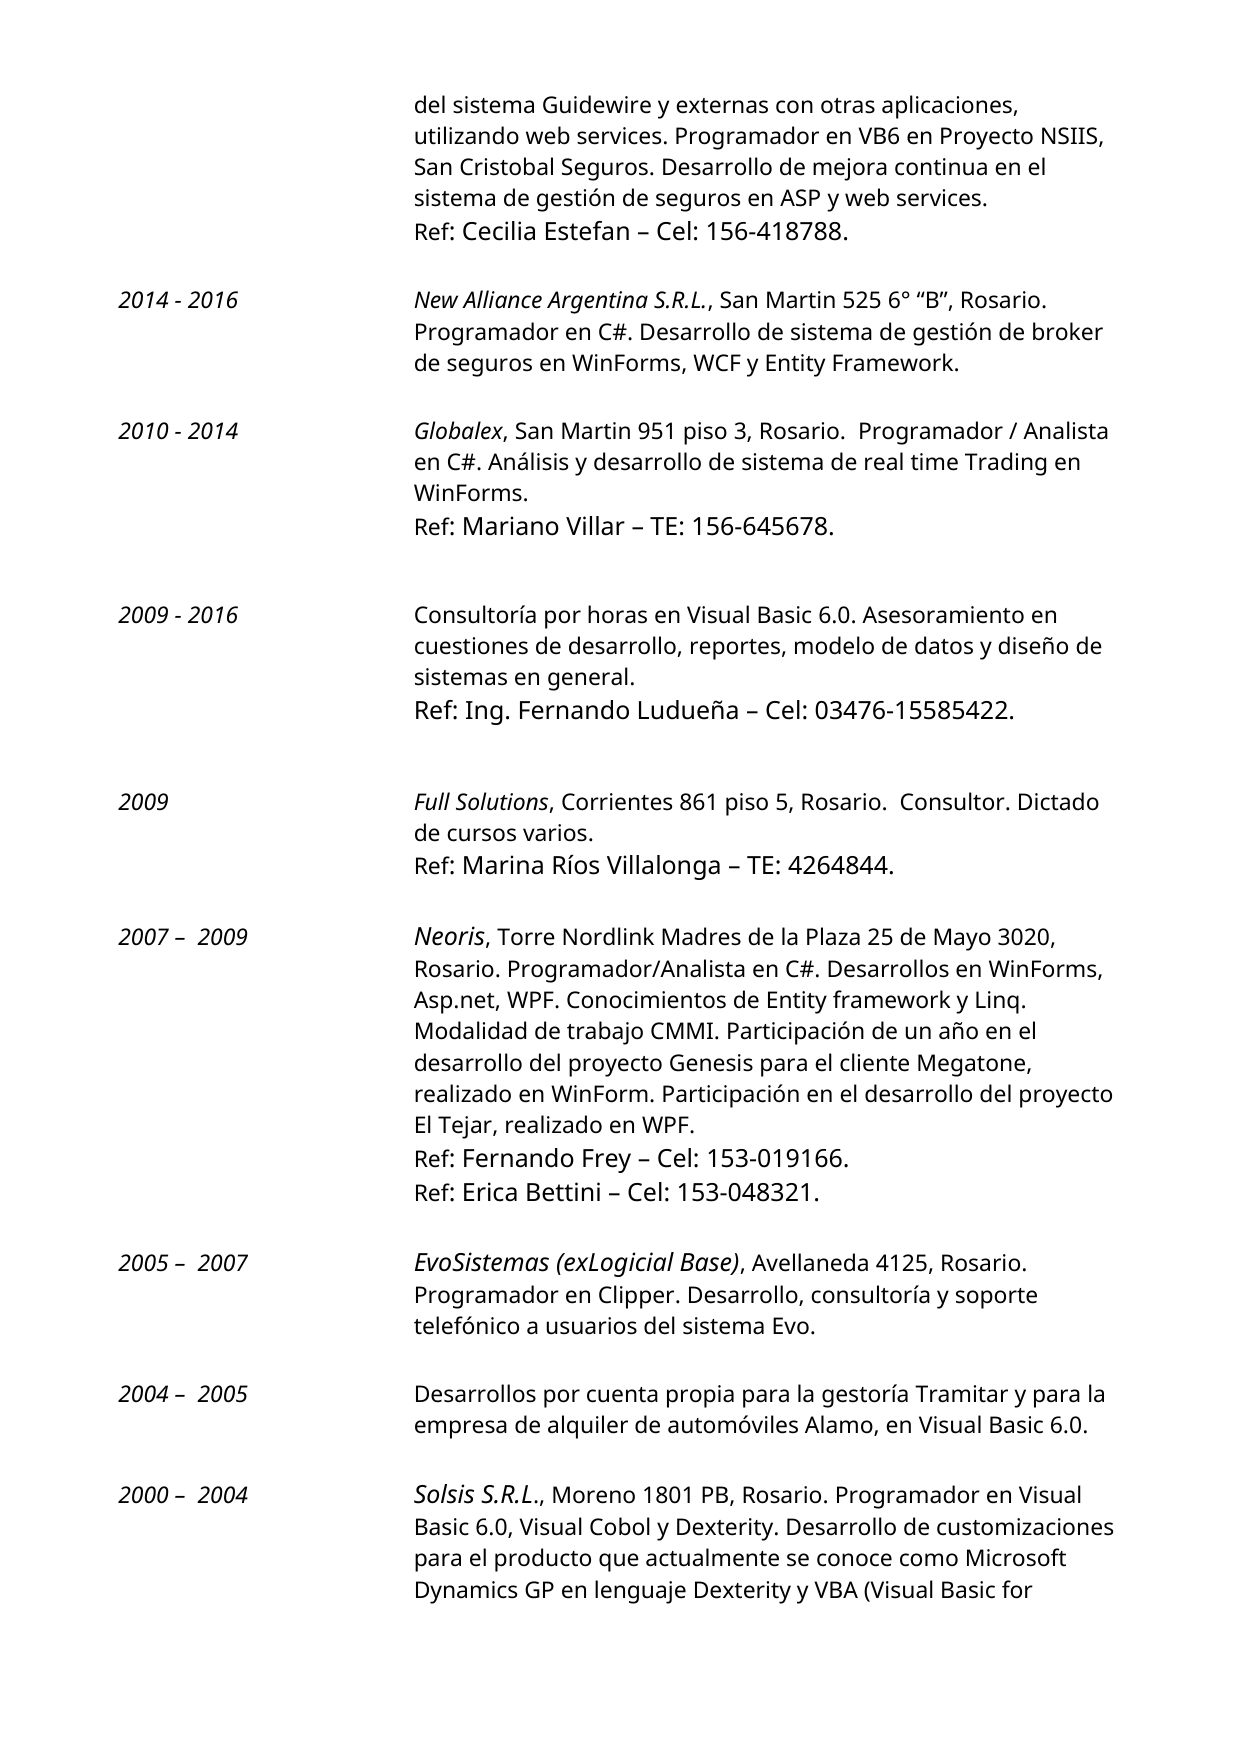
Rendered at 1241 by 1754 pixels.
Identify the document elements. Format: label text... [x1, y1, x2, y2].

text 2007 – 2009 Neoris, Torre Nordlink Madres de la Plaza 25 de Mayo 3020, Rosario. Programador/Analista en C#. Desarrollos en WinForms, Asp.net, WPF. Conocimientos de Entity framework y Linq. Modalidad de trabajo CMMI. Participación de un año en el desarrollo del proyecto Genesis para el cliente Megatone, realizado en WinForm. Participación en el desarrollo del proyecto El Tejar, realizado en WPF. Ref: Fernando Frey – Cel: 153-019166. Ref: Erica Bettini – Cel: 153-048321. [118, 919, 1122, 1232]
text 2005 – 2007 EvoSistemas (exLogicial Base), Avellaneda 4125, Rosario. Programador en Clipper. Desarrollo, consultoría y soporte telefónico a usuarios del sistema Evo. [118, 1245, 1122, 1366]
text 2009 Full Solutions, Corrientes 861 piso 5, Rosario. Consultor. Dictado de cursos varios. Ref: Marina Ríos Villalonga – TE: 4264844. [118, 786, 1122, 906]
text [118, 1477, 1122, 1605]
text 2004 – 2005 Desarrollos por cuenta propia para la gestoría Tramitar y para la empresa de alquiler de automóviles Alamo, en Visual Basic 6.0. [118, 1378, 1122, 1464]
text 2010 - 2014 Globalex, San Martin 951 piso 3, Rosario. Programador / Analista en C#. Análisis y desarrollo de sistema de real time Trading en WinForms. Ref: Mariano Villar – TE: 156-645678. [118, 414, 1122, 542]
text 2009 - 2016 Consultoría por horas en Visual Basic 6.0. Asesoramiento en cuestiones de desarrollo, reportes, modelo de datos y diseño de sistemas en general. Ref: Ing. Fernando Ludueña – Cel: 03476-15585422. [118, 599, 1122, 726]
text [118, 89, 1122, 272]
text 2014 - 2016 New Alliance Argentina S.R.L., San Martin 525 6° “B”, Rosario. Programador en C#. Desarrollo de sistema de gestión de broker de seguros en WinForms, WCF y Entity Framework. [118, 284, 1122, 402]
